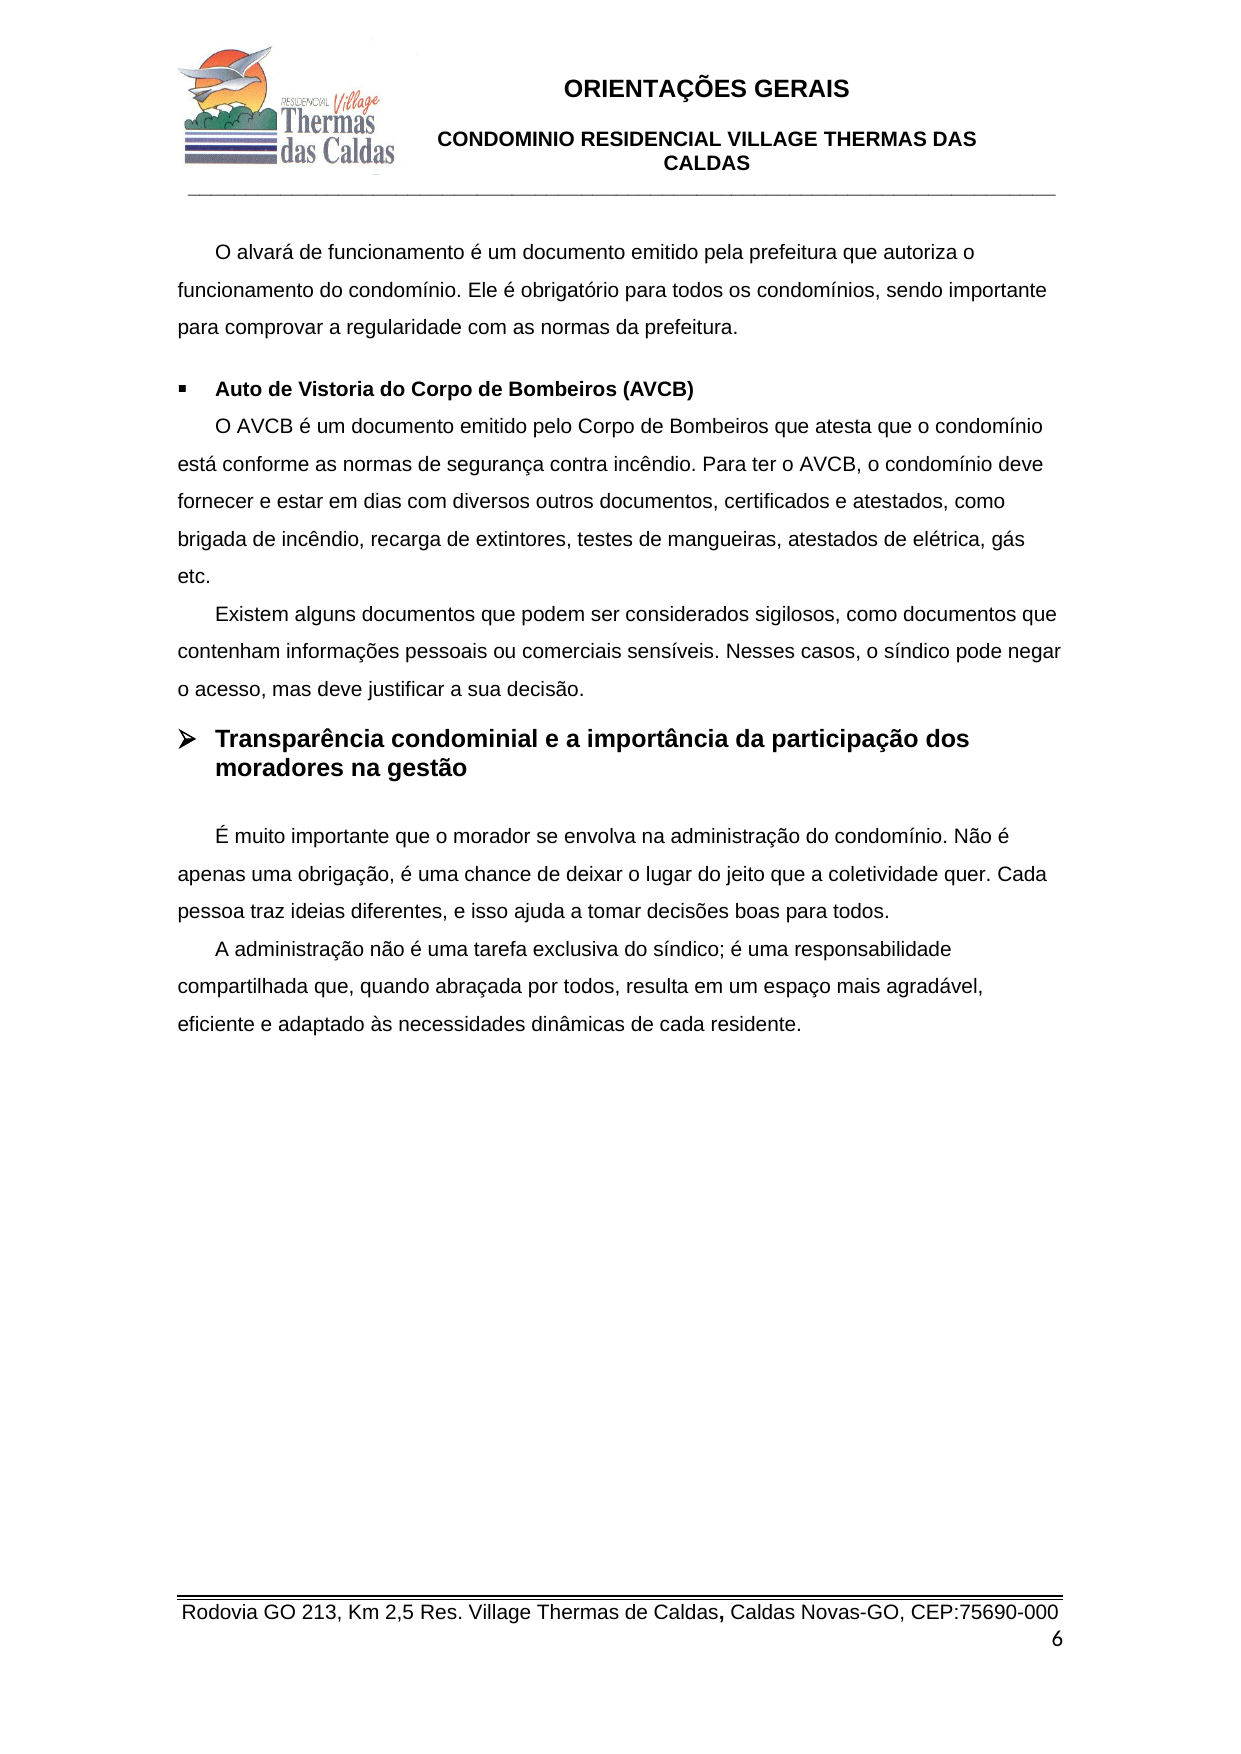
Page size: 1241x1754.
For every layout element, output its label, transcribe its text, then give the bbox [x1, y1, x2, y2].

text Existem alguns documentos que podem ser considerados sigilosos, como documentos que contenham informações pessoais ou comerciais sensíveis. Nesses casos, o síndico pode negar o acesso, mas deve justificar a sua decisão. [177, 588, 1063, 700]
text O AVCB é um documento emitido pelo Corpo de Bombeiros que atesta que o condomínio está conforme as normas de segurança contra incêndio. Para ter o AVCB, o condomínio deve fornecer e estar em dias com diversos outros documentos, certificados e atestados, como brigada de incêndio, recarga de extintores, testes de mangueiras, atestados de elétrica, gás etc. [177, 400, 1063, 588]
text O alvará de funcionamento é um documento emitido pela prefeitura que autoriza o funcionamento do condomínio. Ele é obrigatório para todos os condomínios, sendo importante para comprovar a regularidade com as normas da prefeitura. [177, 226, 1063, 339]
picture [177, 37, 418, 175]
list Auto de Vistoria do Corpo de Bombeiros (AVCB) [177, 376, 1063, 400]
text É muito importante que o morador se envolva na administração do condomínio. Não é apenas uma obrigação, é uma chance de deixar o lugar do jeito que a coletividade quer. Cada pessoa traz ideias diferentes, e isso ajuda a tomar decisões boas para todos. [177, 811, 1063, 923]
text A administração não é uma tarefa exclusiva do síndico; é uma responsabilidade compartilhada que, quando abraçada por todos, resulta em um espaço mais agradável, eficiente e adaptado às necessidades dinâmicas de cada residente. [177, 923, 1063, 1036]
list Transparência condominial e a importância da participação dos moradores na gestão [177, 724, 1063, 782]
